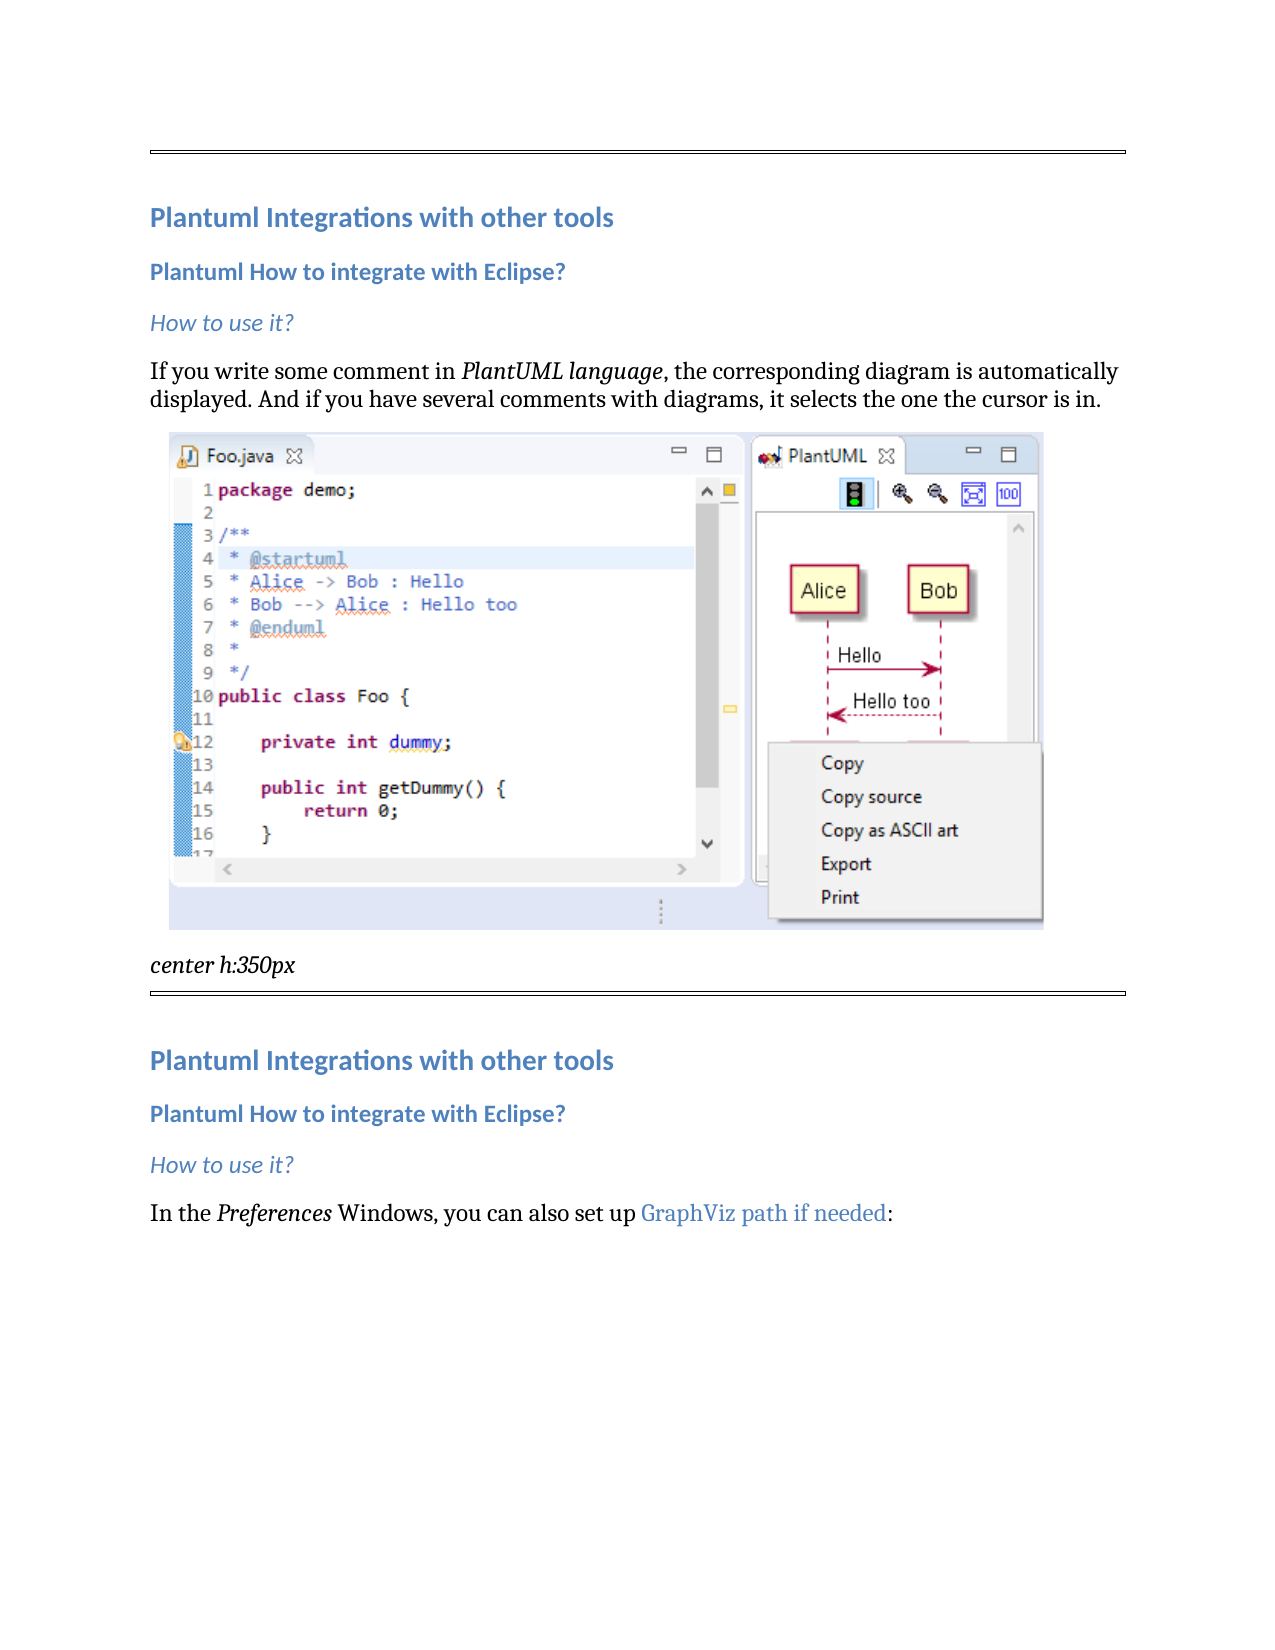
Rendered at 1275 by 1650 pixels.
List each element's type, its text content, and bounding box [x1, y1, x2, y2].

picture [168, 432, 1044, 930]
subtitle How to use it? [150, 1149, 1125, 1180]
text In the Preferences Windows, you can also set up GraphViz path if needed: [150, 1199, 1125, 1227]
subtitle How to use it? [150, 307, 1125, 338]
text If you write some comment in PlantUML language, the corresponding diagram is automatically displayed. And if you have several comments with diagrams, it selects the one the cursor is in. [150, 357, 1125, 414]
subtitle Plantuml How to integrate with Eclipse? [150, 1098, 1125, 1128]
subtitle Plantuml How to integrate with Eclipse? [150, 256, 1125, 287]
subtitle Plantuml Integrations with other tools [150, 199, 1125, 235]
text center h:350px [150, 951, 1125, 979]
subtitle Plantuml Integrations with other tools [150, 1042, 1125, 1077]
